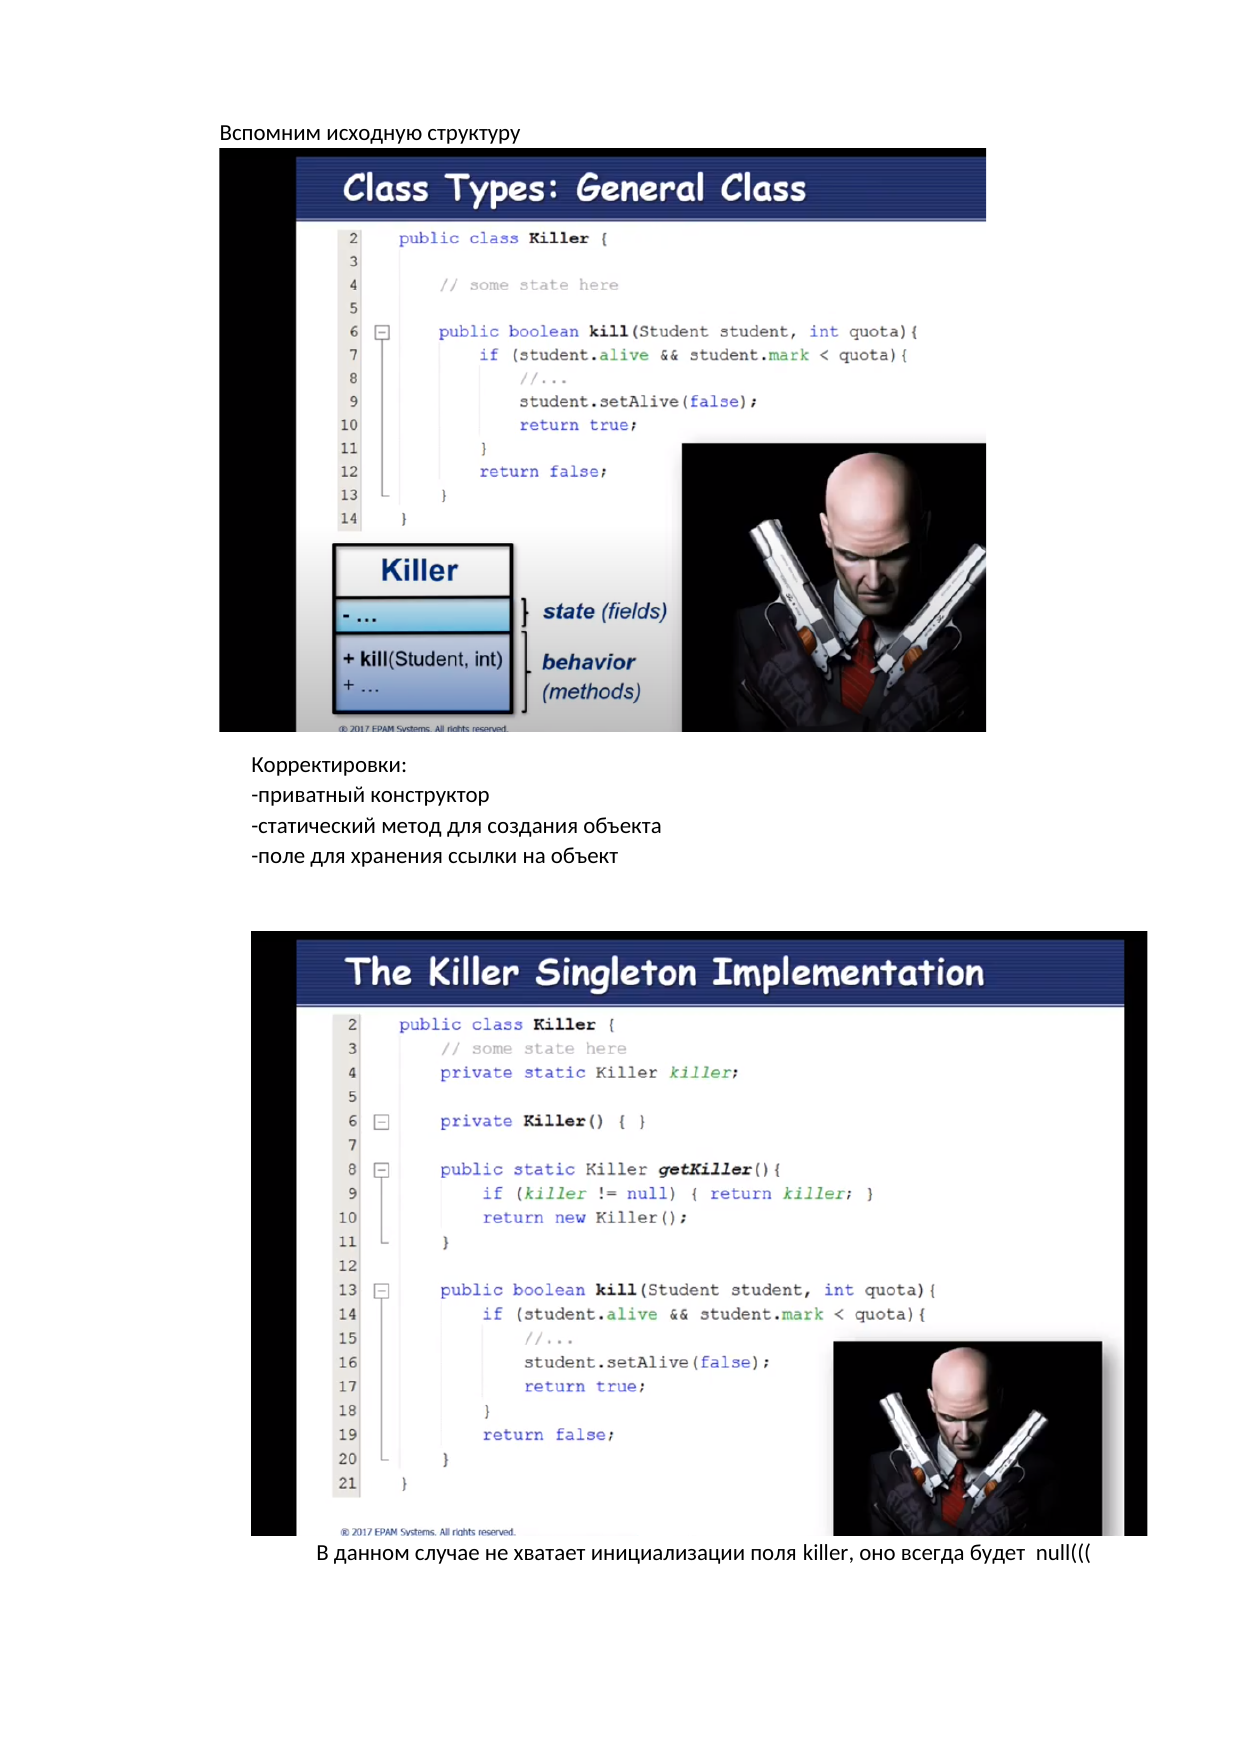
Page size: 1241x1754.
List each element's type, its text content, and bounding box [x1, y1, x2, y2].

text -поле для хранения ссылки на объект [177, 841, 1152, 869]
text -статический метод для создания объекта [177, 811, 1152, 839]
text Корректировки: [177, 750, 1152, 778]
picture [219, 148, 987, 732]
picture [251, 931, 1148, 1536]
text В данном случае не хватает инициализации поля killer, оно всегда будет null((( [177, 1538, 1152, 1566]
text -приватный конструктор [177, 781, 1152, 808]
